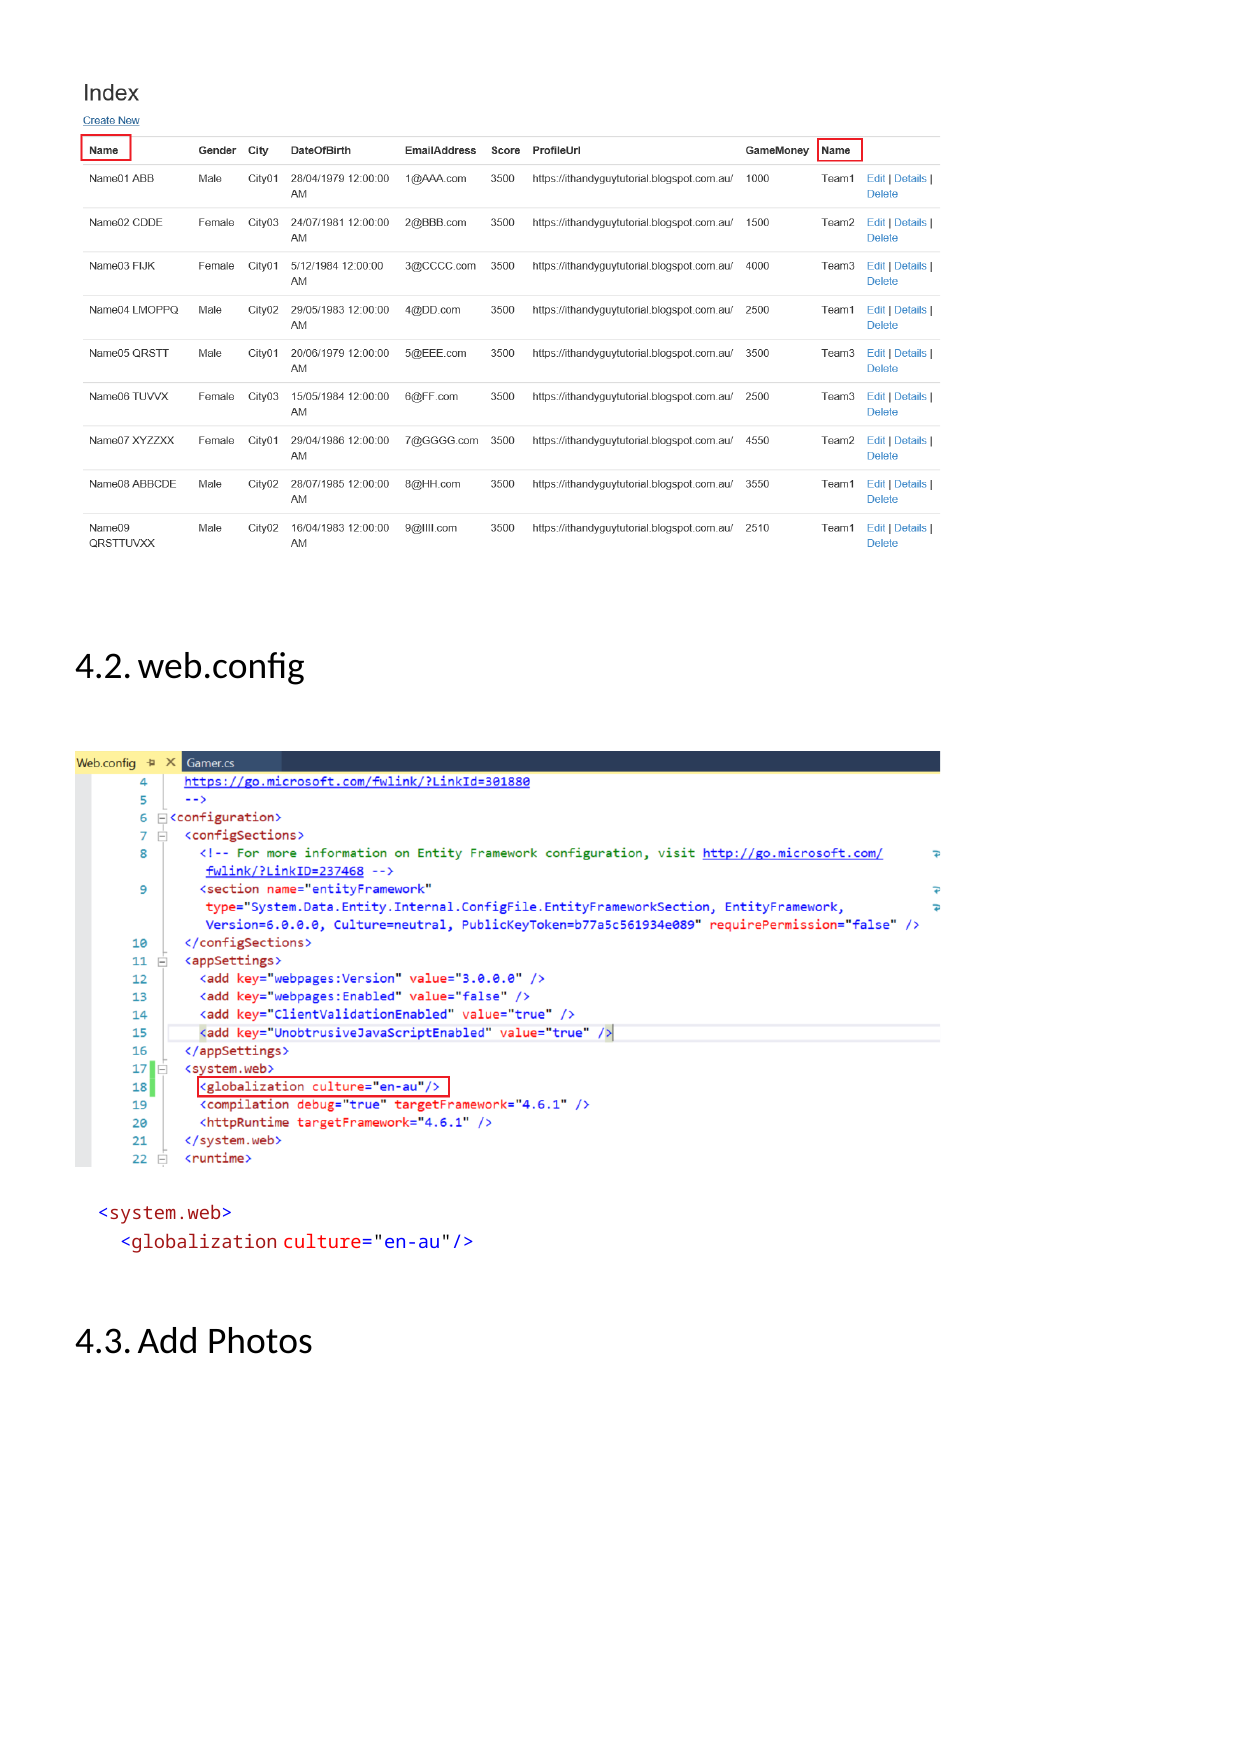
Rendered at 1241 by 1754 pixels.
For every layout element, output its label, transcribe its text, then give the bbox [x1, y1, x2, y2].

text <system.web> [75, 1199, 1165, 1224]
text <globalization culture="en-au"/> [75, 1226, 1165, 1254]
text 4.2. web.config [75, 642, 1165, 688]
text 4.3. Add Photos [75, 1317, 1165, 1363]
picture [75, 751, 941, 1167]
picture [75, 75, 941, 549]
